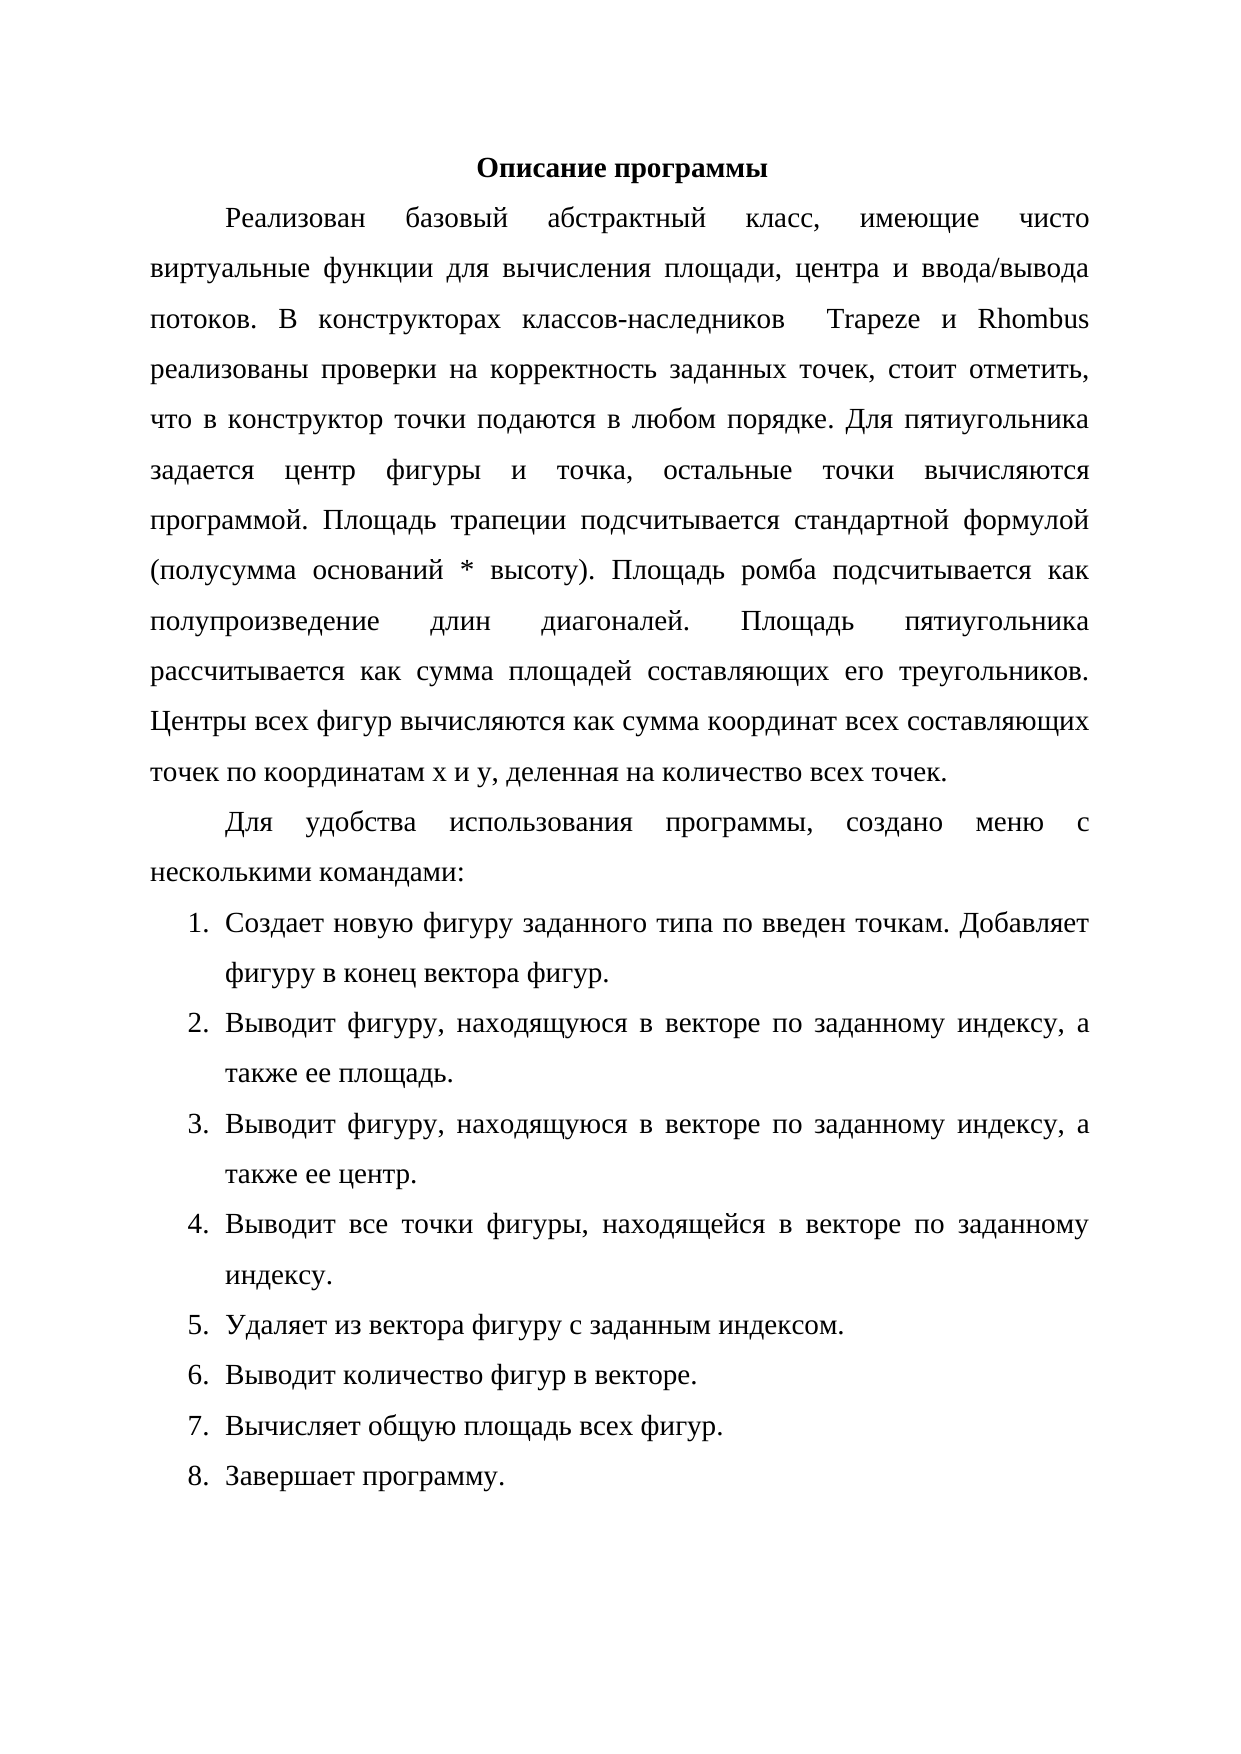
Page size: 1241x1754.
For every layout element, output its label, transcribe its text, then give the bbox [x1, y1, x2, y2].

list Создает новую фигуру заданного типа по введен точкам. Добавляет фигуру в конец вектора фигур. [187, 905, 1090, 988]
list Выводит количество фигур в векторе. [187, 1357, 1090, 1391]
text Для удобства использования программы, создано меню с несколькими командами: [150, 804, 1090, 888]
list Завершает программу. [187, 1458, 1090, 1492]
list Выводит все точки фигуры, находящейся в векторе по заданному индексу. [187, 1207, 1090, 1290]
list Выводит фигуру, находящуюся в векторе по заданному индексу, а также ее площадь. [187, 1005, 1090, 1089]
list Выводит фигуру, находящуюся в векторе по заданному индексу, а также ее центр. [187, 1106, 1090, 1190]
list Вычисляет общую площадь всех фигур. [187, 1408, 1090, 1441]
text Описание программы [150, 150, 1094, 183]
text Реализован базовый абстрактный класс, имеющие чисто виртуальные функции для вычисления площади, центра и ввода/вывода потоков. В конструкторах классов-наследников Trapeze и Rhombus реализованы проверки на корректность заданных точек, стоит отметить, что в конструктор точки подаются в любом порядке. Для пятиугольника задается центр фигуры и точка, остальные точки вычисляются программой. Площадь трапеции подсчитывается стандартной формулой (полусумма оснований * высоту). Площадь ромба подсчитывается как полупроизведение длин диагоналей. Площадь пятиугольника рассчитывается как сумма площадей составляющих его треугольников. Центры всех фигур вычисляются как сумма координат всех составляющих точек по координатам х и у, деленная на количество всех точек. [150, 200, 1090, 787]
list Удаляет из вектора фигуру с заданным индексом. [187, 1307, 1090, 1341]
